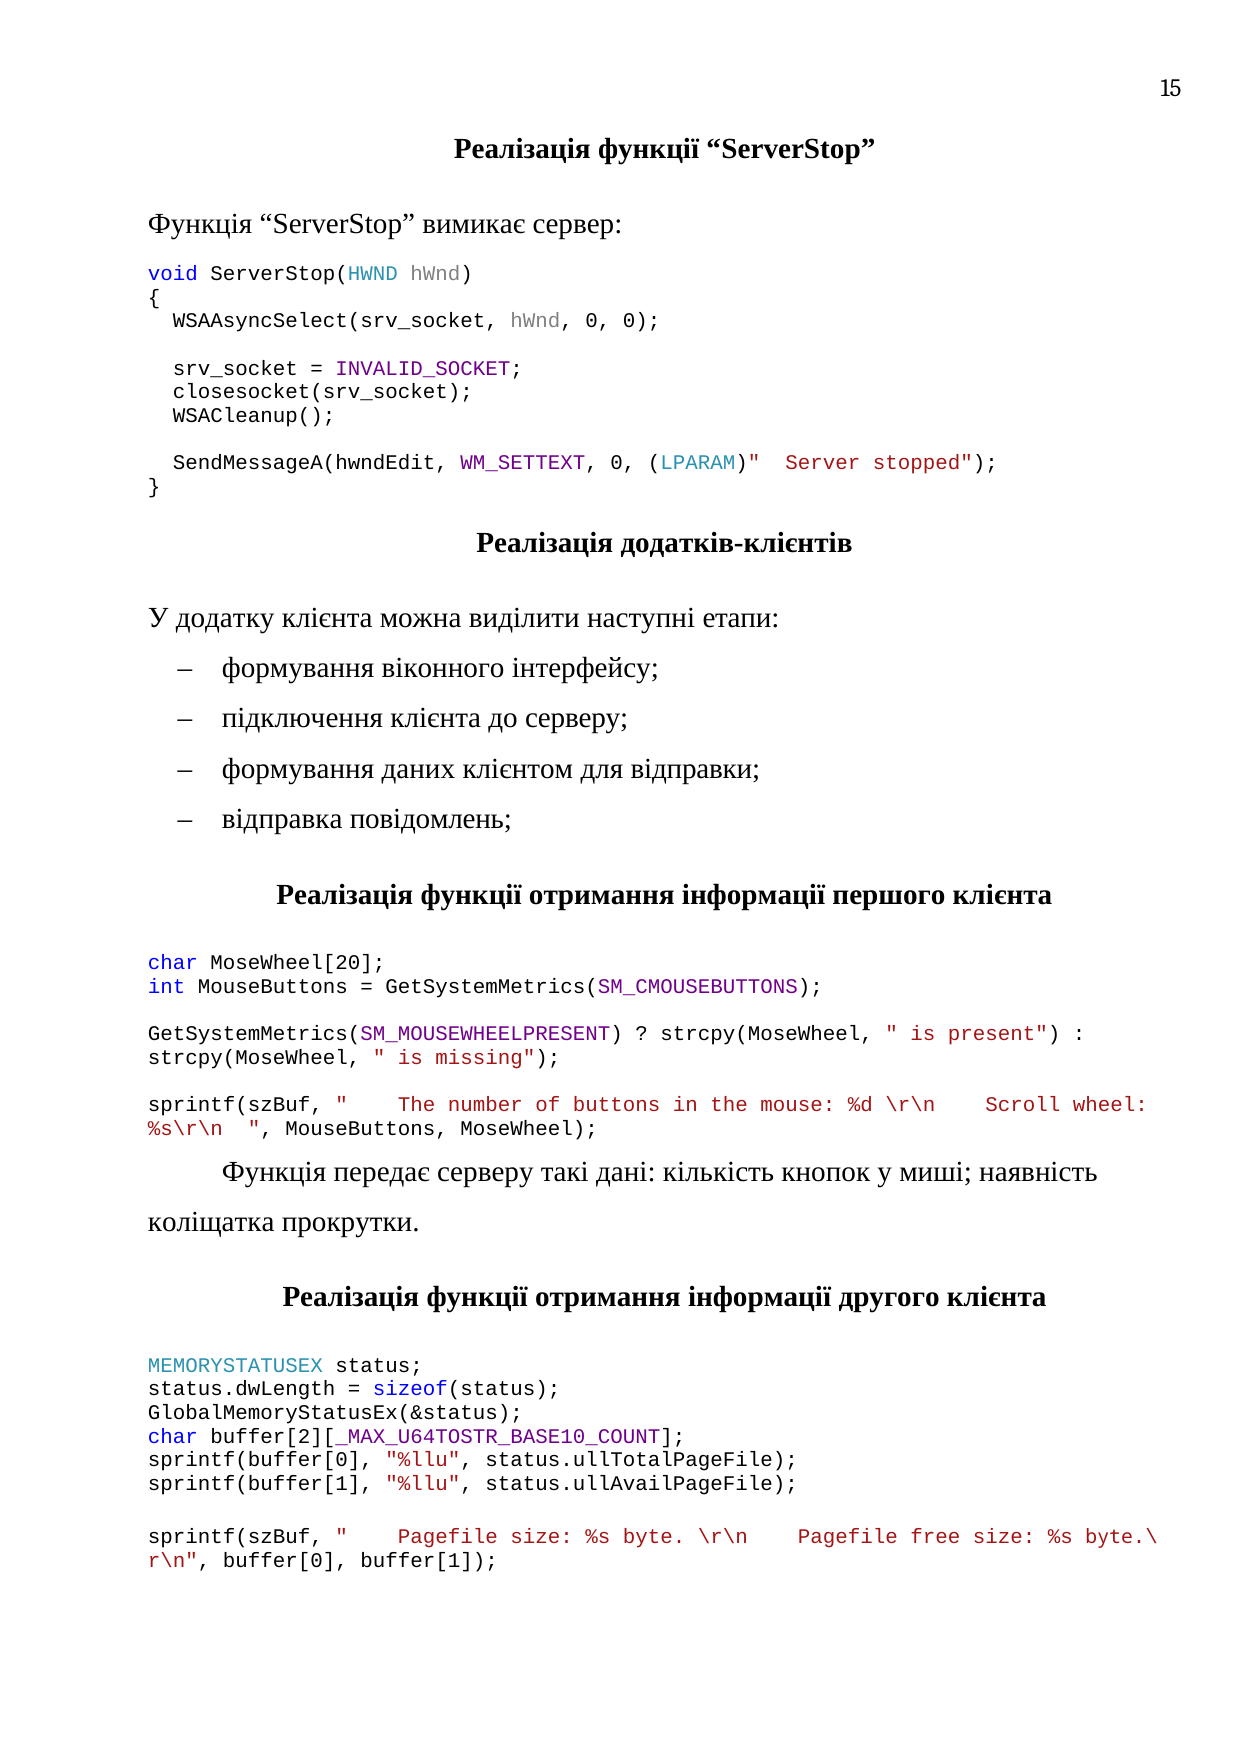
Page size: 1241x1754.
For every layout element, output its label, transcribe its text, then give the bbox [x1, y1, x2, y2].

text GetSystemMetrics(SM_MOUSEWHEELPRESENT) ? strcpy(MoseWheel, " is present") : strcpy(MoseWheel, " is missing"); [148, 1023, 1181, 1070]
list відправка повідомлень; [177, 801, 1181, 835]
text MEMORYSTATUSEX status; [148, 1355, 1181, 1378]
text } [148, 476, 1181, 500]
text sprintf(buffer[0], "%llu", status.ullTotalPageFile); [148, 1449, 1181, 1473]
text SendMessageA(hwndEdit, WM_SETTEXT, 0, (LPARAM)" Server stopped"); [148, 452, 1181, 476]
text char MoseWheel[20]; [148, 952, 1181, 976]
text { [148, 287, 1181, 311]
text Функція передає серверу такі дані: кількість кнопок у миші; наявність коліщатка прокрутки. [148, 1154, 1181, 1238]
text sprintf(szBuf, " The number of buttons in the mouse: %d \r\n Scroll wheel: %s\r\n ", MouseButtons, MoseWheel); [148, 1094, 1181, 1141]
text Реалізація функції отримання інформації другого клієнта [148, 1279, 1181, 1313]
text srv_socket = INVALID_SOCKET; [148, 358, 1181, 381]
text Реалізація додатків-клієнтів [148, 525, 1181, 558]
list формування даних клієнтом для відправки; [177, 751, 1181, 785]
text int MouseButtons = GetSystemMetrics(SM_CMOUSEBUTTONS); [148, 976, 1181, 999]
text GlobalMemoryStatusEx(&status); [148, 1402, 1181, 1426]
list підключення клієнта до серверу; [177, 701, 1181, 734]
text У додатку клієнта можна виділити наступні етапи: [148, 600, 1181, 633]
text sprintf(buffer[1], "%llu", status.ullAvailPageFile); [148, 1473, 1181, 1497]
text WSAAsyncSelect(srv_socket, hWnd, 0, 0); [148, 311, 1181, 334]
text Реалізація функції отримання інформації першого клієнта [148, 877, 1181, 910]
text WSACleanup(); [148, 405, 1181, 429]
text void ServerStop(HWND hWnd) [148, 263, 1181, 287]
text status.dwLength = sizeof(status); [148, 1378, 1181, 1402]
text Функція “ServerStop” вимикає сервер: [148, 207, 1181, 240]
text closesocket(srv_socket); [148, 381, 1181, 405]
list формування віконного інтерфейсу; [177, 650, 1181, 684]
text char buffer[2][_MAX_U64TOSTR_BASE10_COUNT]; [148, 1426, 1181, 1449]
text sprintf(szBuf, " Pagefile size: %s byte. \r\n Pagefile free size: %s byte.\r\n", buffer[0], buffer[1]); [148, 1522, 1181, 1573]
text Реалізація функції “ServerStop” [148, 131, 1181, 165]
